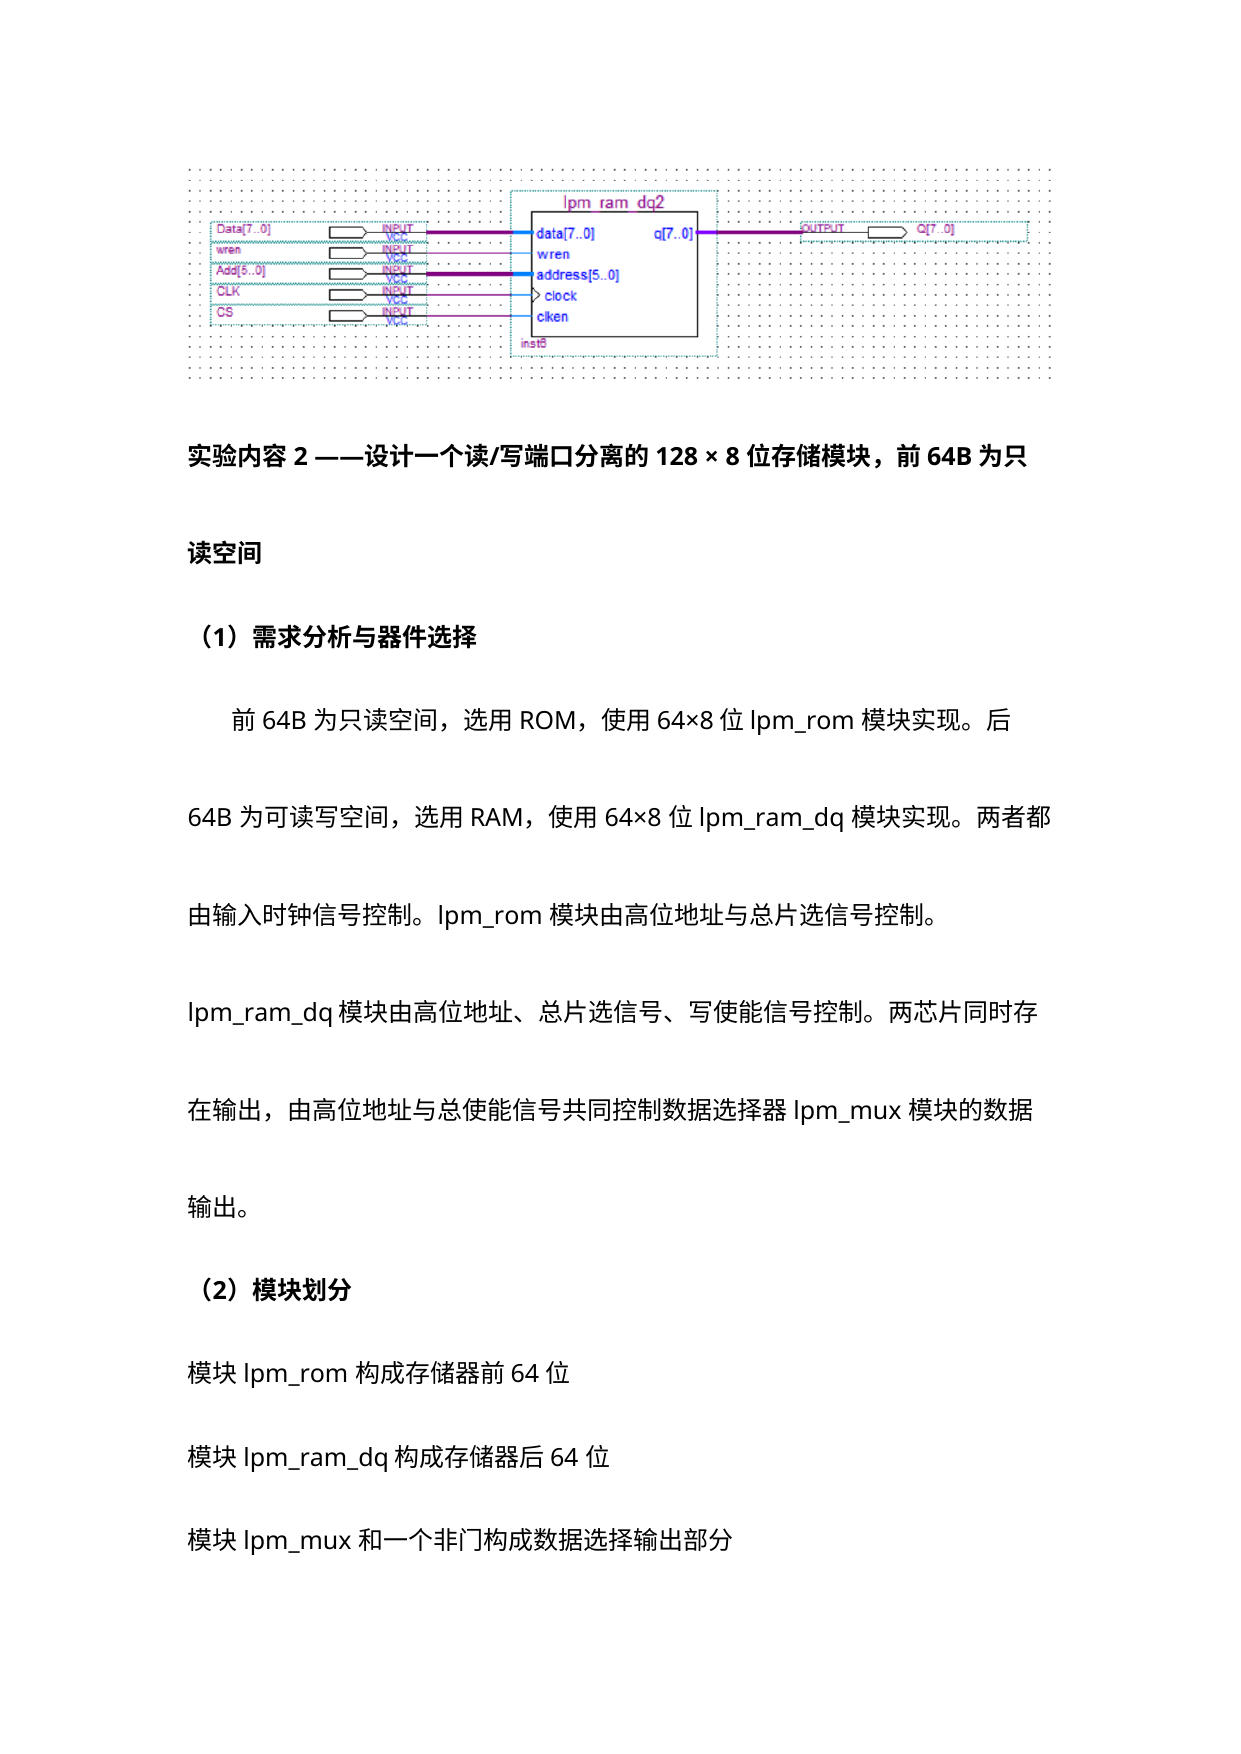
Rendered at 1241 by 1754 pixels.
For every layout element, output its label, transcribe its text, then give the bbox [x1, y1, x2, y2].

text 模块 lpm_ram_dq构成存储器后 64 位 [187, 1423, 1053, 1488]
text 前 64B 为只读空间，选用 ROM，使用64×8位 lpm_rom 模块实现。后64B 为可读写空间，选用 RAM，使用 64×8 位 lpm_ram_dq 模块实现。两者都由输入时钟信号控制。lpm_rom 模块由高位地址与总片选信号控制。lpm_ram_dq模块由高位地址、总片选信号、写使能信号控制。两芯片同时存在输出，由高位地址与总使能信号共同控制数据选择器 lpm_mux 模块的数据输出。 [187, 686, 1053, 1238]
text 模块 lpm_rom 构成存储器前 64 位 [187, 1339, 1053, 1404]
picture [187, 162, 1052, 383]
text （2）模块划分 [187, 1256, 1053, 1321]
text （1）需求分析与器件选择 [187, 603, 1053, 668]
text 模块 lpm_mux 和一个非门构成数据选择输出部分 [187, 1506, 1053, 1571]
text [187, 162, 1053, 584]
